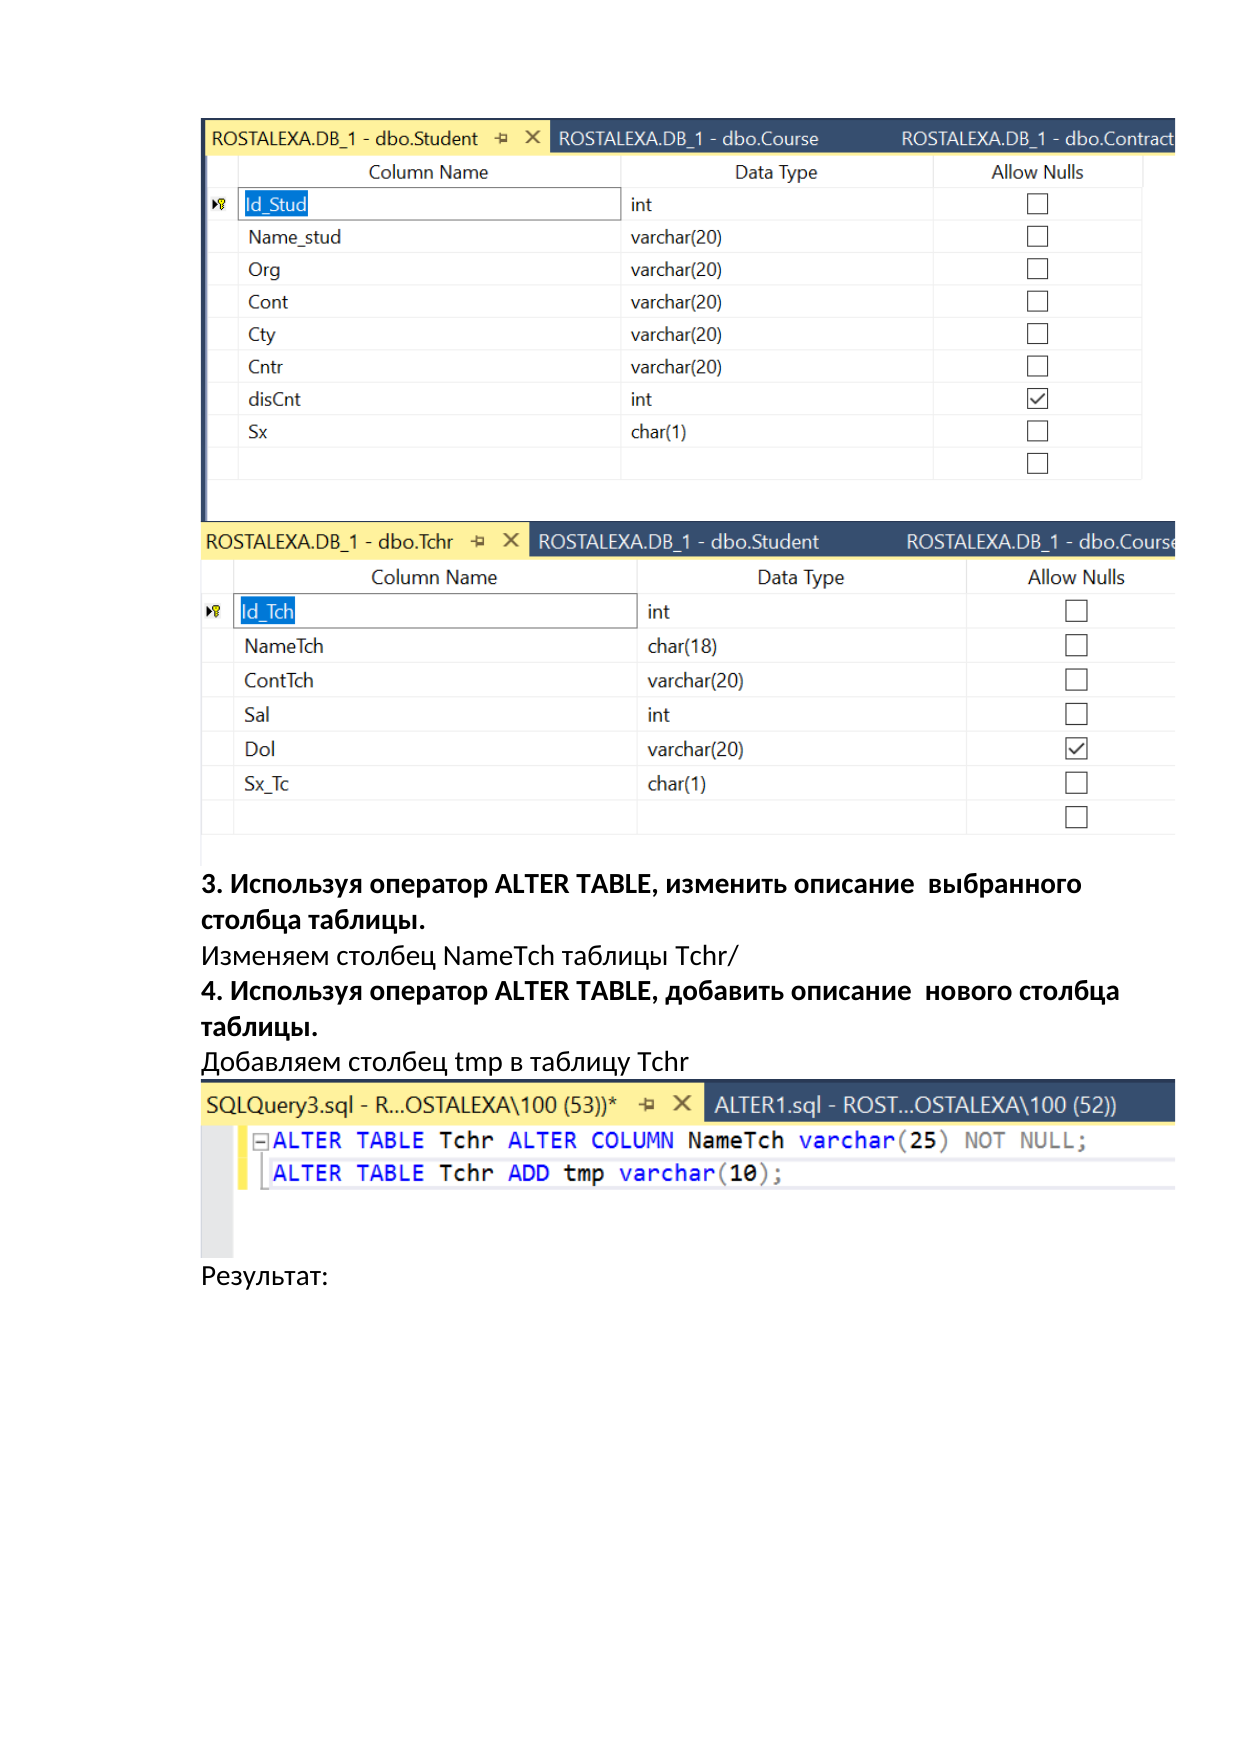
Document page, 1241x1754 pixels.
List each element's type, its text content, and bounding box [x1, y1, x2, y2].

text 4. Используя оператор ALTER TABLE, добавить описание нового столбца таблицы. [201, 972, 1152, 1043]
picture [200, 118, 1176, 866]
picture [200, 1079, 1176, 1258]
text Добавляем столбец tmp в таблицу Tchr [201, 1043, 1152, 1079]
text Результат: [201, 1258, 1152, 1293]
text Изменяем столбец NameTch таблицы Tchr/ [201, 937, 1152, 972]
text 3. Используя оператор ALTER TABLE, изменить описание выбранного столбца таблицы. [201, 866, 1152, 937]
